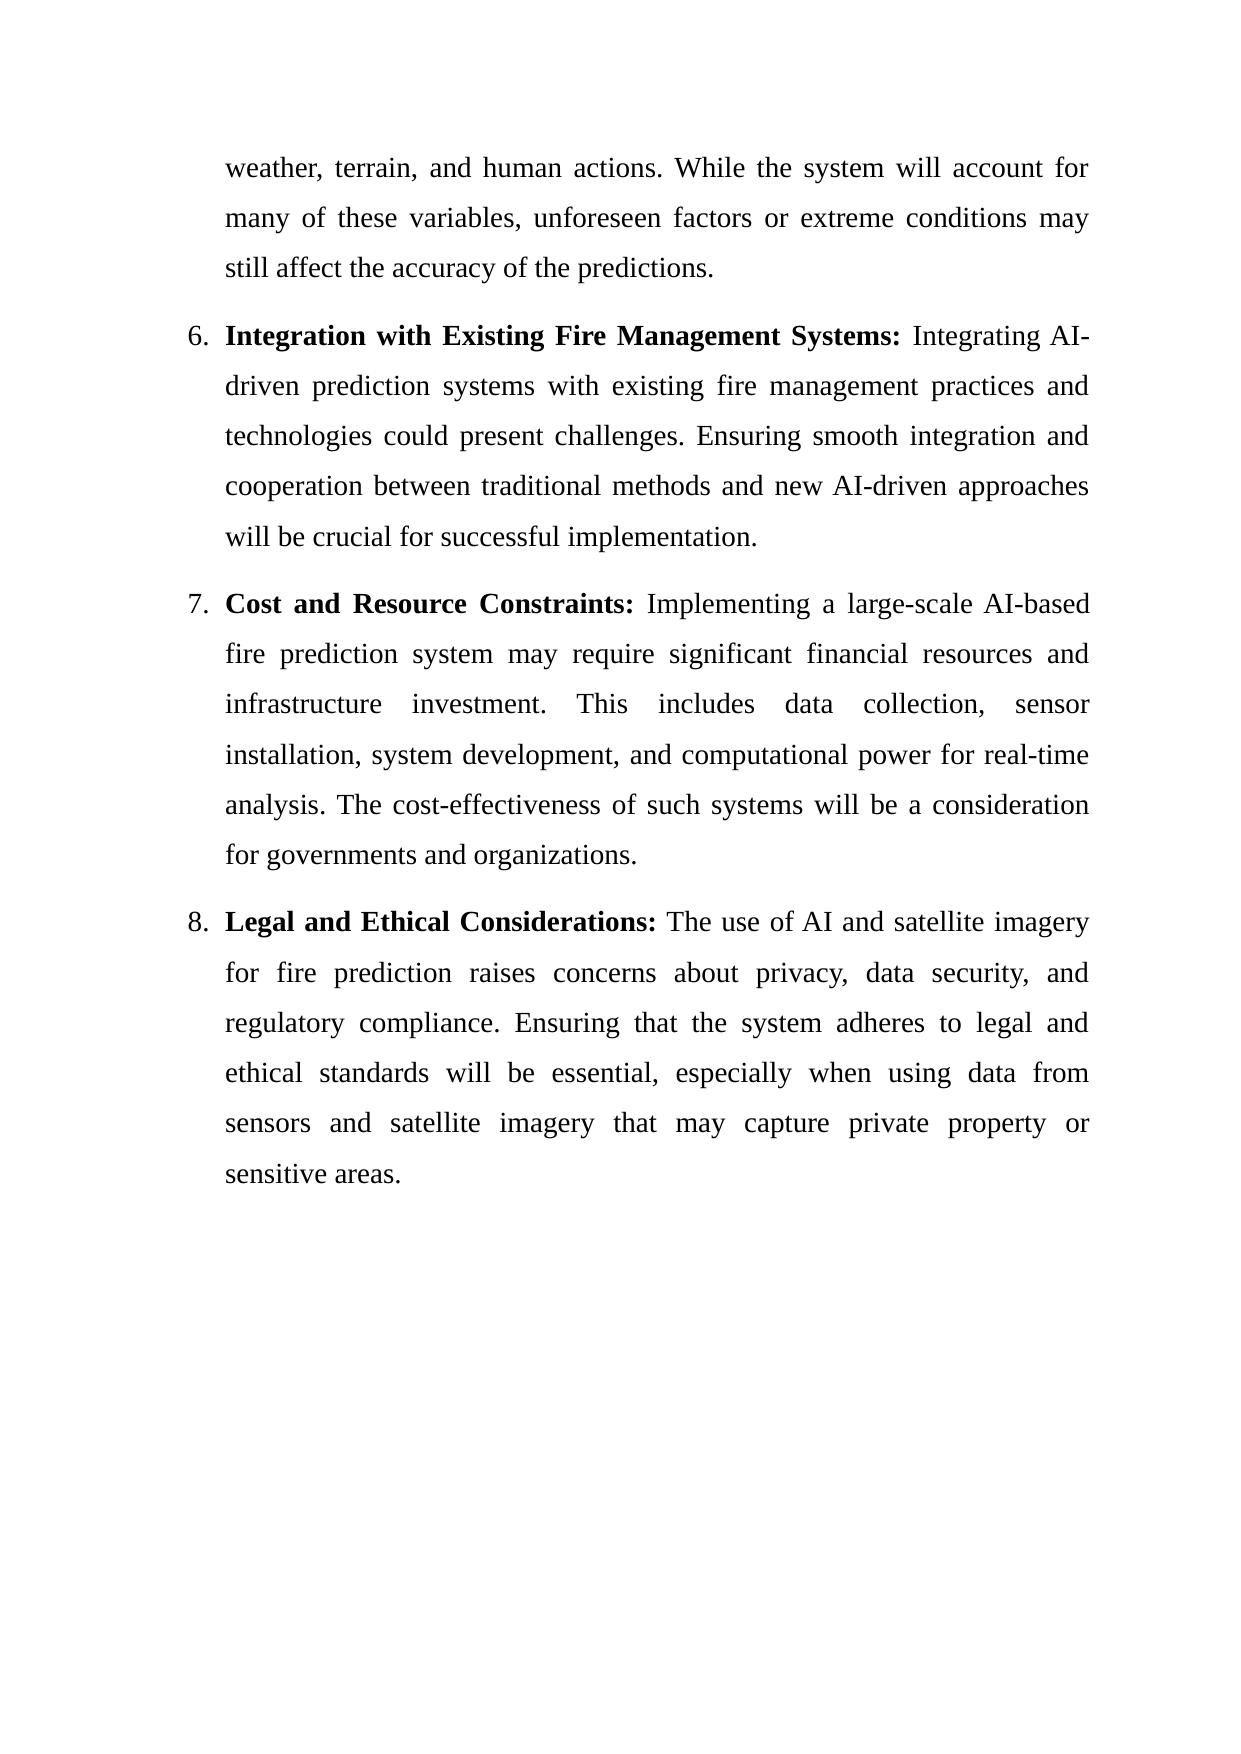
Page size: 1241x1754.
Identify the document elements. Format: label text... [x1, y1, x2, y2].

list Integration with Existing Fire Management Systems: Integrating AI-driven prediction systems with existing fire management practices and technologies could present challenges. Ensuring smooth integration and cooperation between traditional methods and new AI-driven approaches will be crucial for successful implementation. [187, 318, 1090, 552]
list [187, 150, 1090, 284]
list Legal and Ethical Considerations: The use of AI and satellite imagery for fire prediction raises concerns about privacy, data security, and regulatory compliance. Ensuring that the system adheres to legal and ethical standards will be essential, especially when using data from sensors and satellite imagery that may capture private property or sensitive areas. [187, 904, 1090, 1189]
list Cost and Resource Constraints: Implementing a large-scale AI-based fire prediction system may require significant financial resources and infrastructure investment. This includes data collection, sensor installation, system development, and computational power for real-time analysis. The cost-effectiveness of such systems will be a consideration for governments and organizations. [187, 586, 1090, 871]
